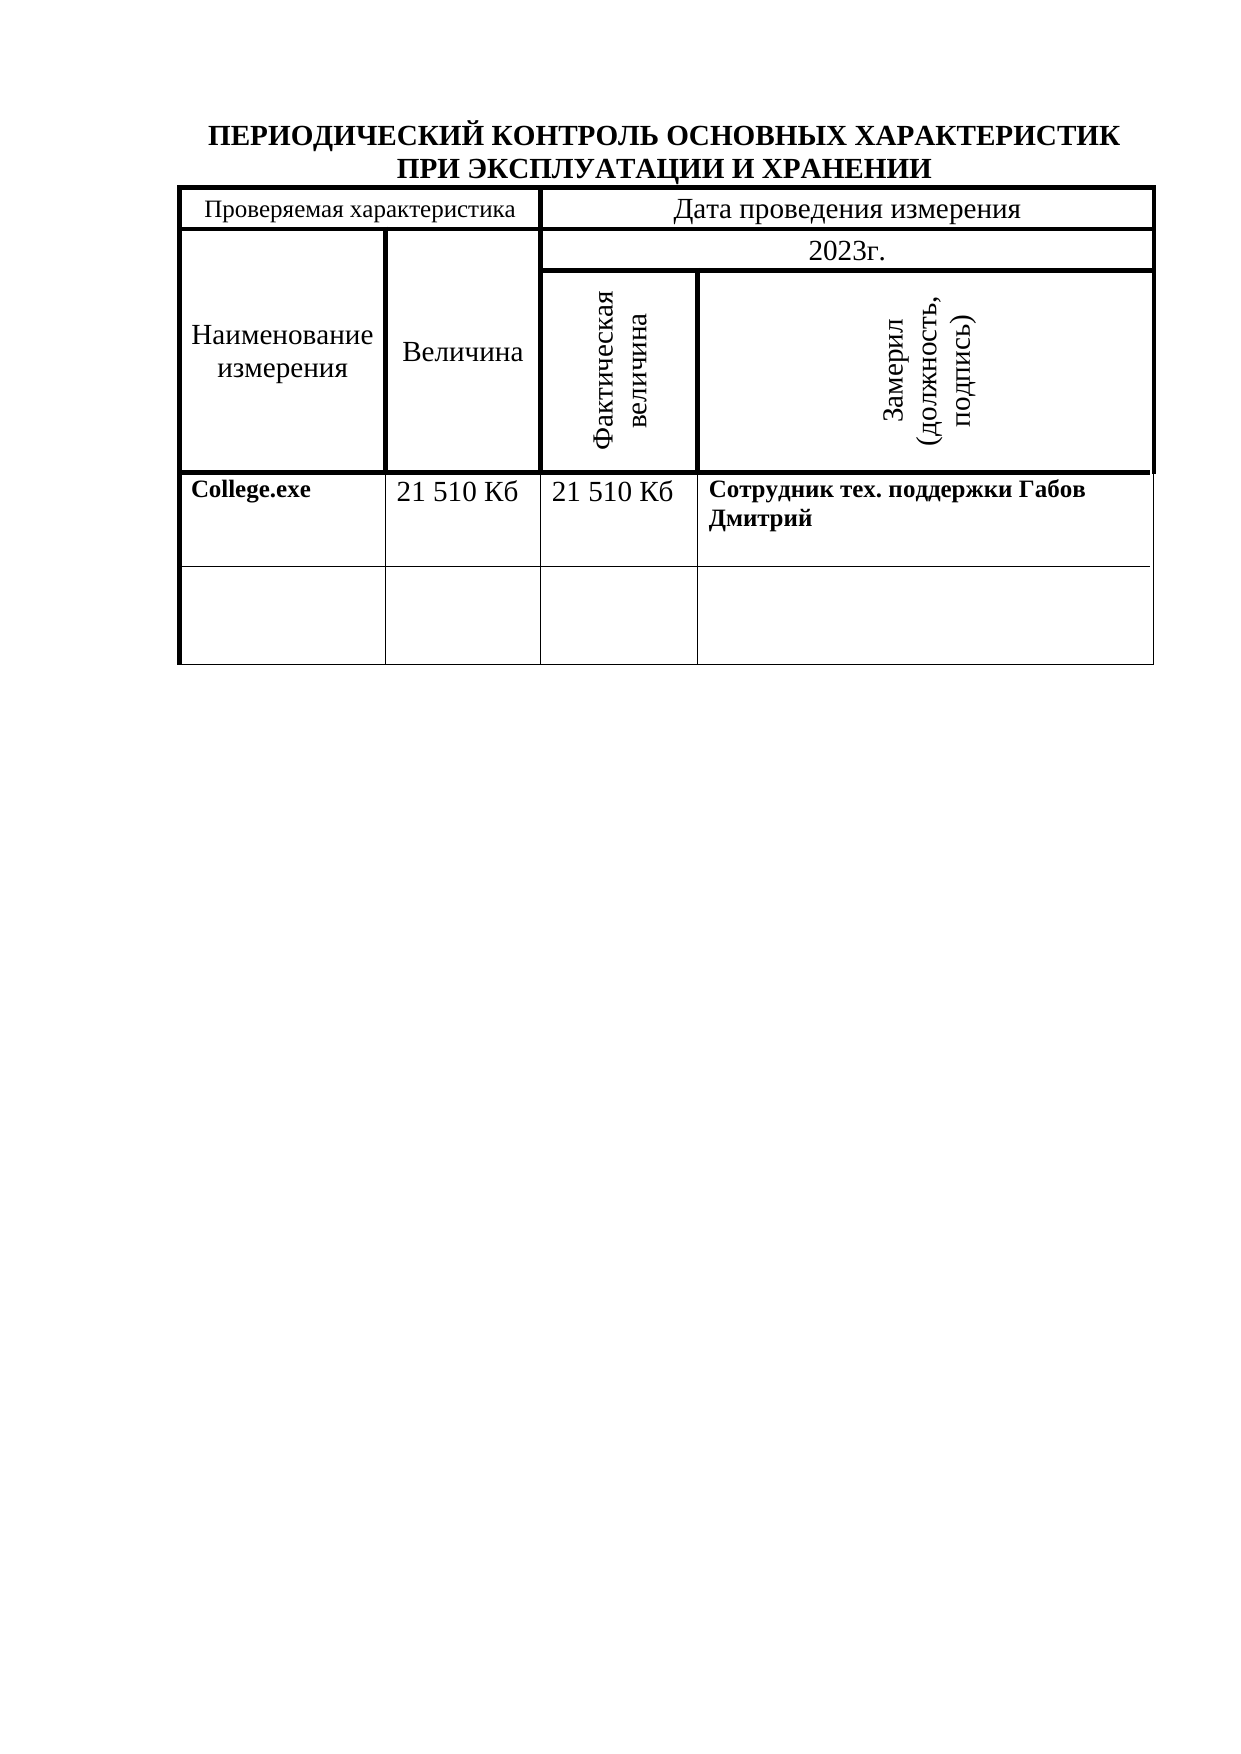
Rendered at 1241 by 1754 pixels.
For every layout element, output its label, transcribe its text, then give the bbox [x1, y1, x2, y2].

table_cell 21 510 Кб [386, 475, 540, 566]
table_cell Наименование измерения [182, 231, 383, 470]
table_cell Фактическая величина [543, 273, 695, 470]
table_header Проверяемая характеристика [182, 190, 538, 227]
table_cell Величина [388, 231, 538, 470]
table_cell [541, 567, 697, 664]
table_cell Замерил (должность, подпись) [700, 273, 1152, 470]
table_header Дата проведения измерения [543, 190, 1152, 227]
table_cell 21 510 Кб [541, 475, 697, 566]
text ПЕРИОДИЧЕСКИЙ КОНТРОЛЬ ОСНОВНЫХ ХАРАКТЕРИСТИК ПРИ ЭКСПЛУАТАЦИИ И ХРАНЕНИИ [177, 118, 1152, 185]
table_cell 2023г. [543, 231, 1152, 268]
table_cell [386, 567, 540, 664]
table_cell Сollege.exe [182, 475, 385, 566]
table_cell [182, 567, 385, 664]
table_cell Сотрудник тех. поддержки Габов Дмитрий [698, 470, 1153, 566]
table_cell [698, 566, 1153, 664]
